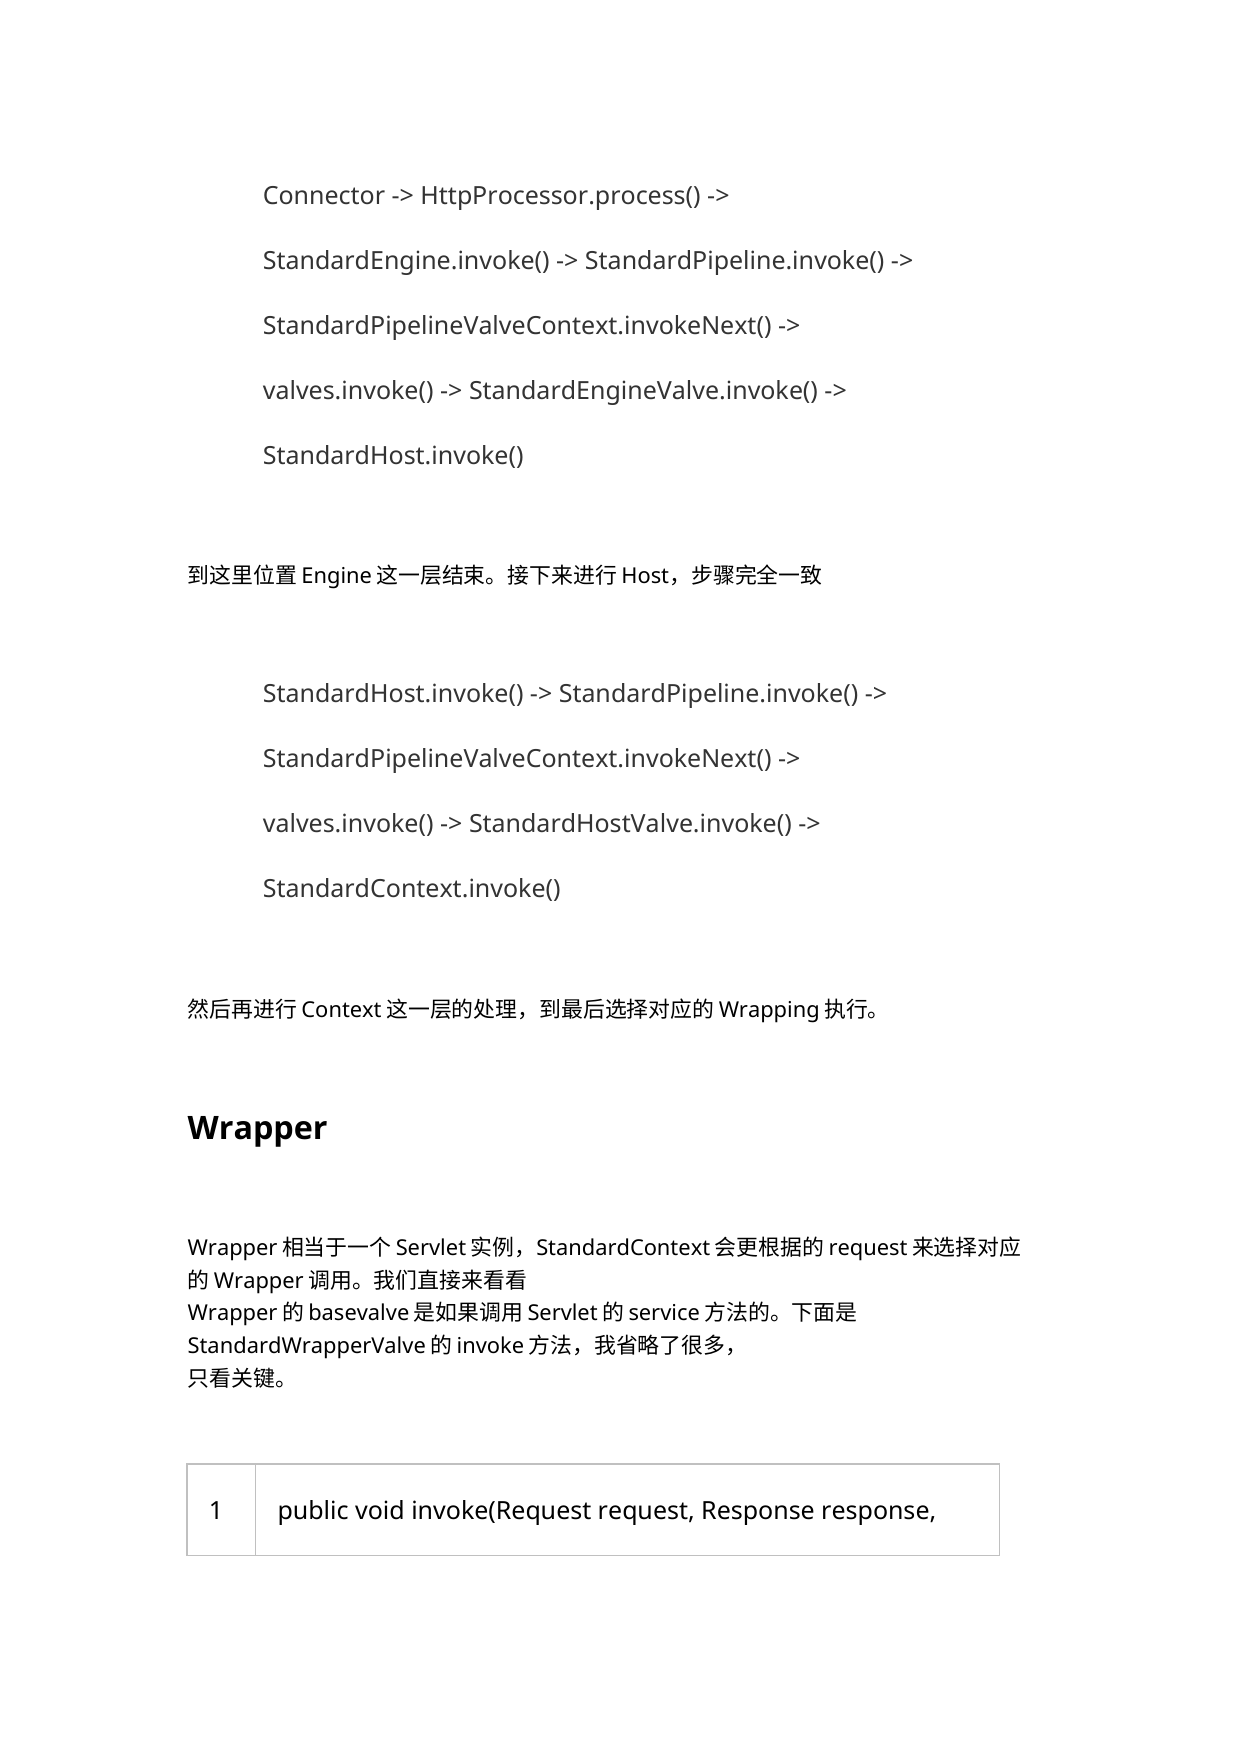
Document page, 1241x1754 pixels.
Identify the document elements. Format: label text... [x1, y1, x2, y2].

text Connector -> HttpProcessor.process() -> StandardEngine.invoke() -> StandardPipeline.invoke() -> StandardPipelineValveContext.invokeNext() -> valves.invoke() -> StandardEngineValve.invoke() -> StandardHost.invoke() [263, 162, 946, 487]
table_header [256, 1465, 999, 1555]
text 然后再进行Context这一层的处理，到最后选择对应的Wrapping执行。 [187, 991, 1021, 1024]
text Wrapper相当于一个Servlet实例，StandardContext会更根据的request来选择对应的Wrapper调用。我们直接来看看 Wrapper的basevalve是如果调用Servlet的service方法的。下面是StandardWrapperValve的invoke方法，我省略了很多， 只看关键。 [187, 1230, 1021, 1393]
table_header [188, 1465, 255, 1555]
text StandardHost.invoke() -> StandardPipeline.invoke() -> StandardPipelineValveContext.invokeNext() -> valves.invoke() -> StandardHostValve.invoke() -> StandardContext.invoke() [263, 661, 946, 921]
subtitle Wrapper [187, 1094, 1021, 1159]
text 到这里位置Engine这一层结束。接下来进行Host，步骤完全一致 [669, 558, 1021, 590]
